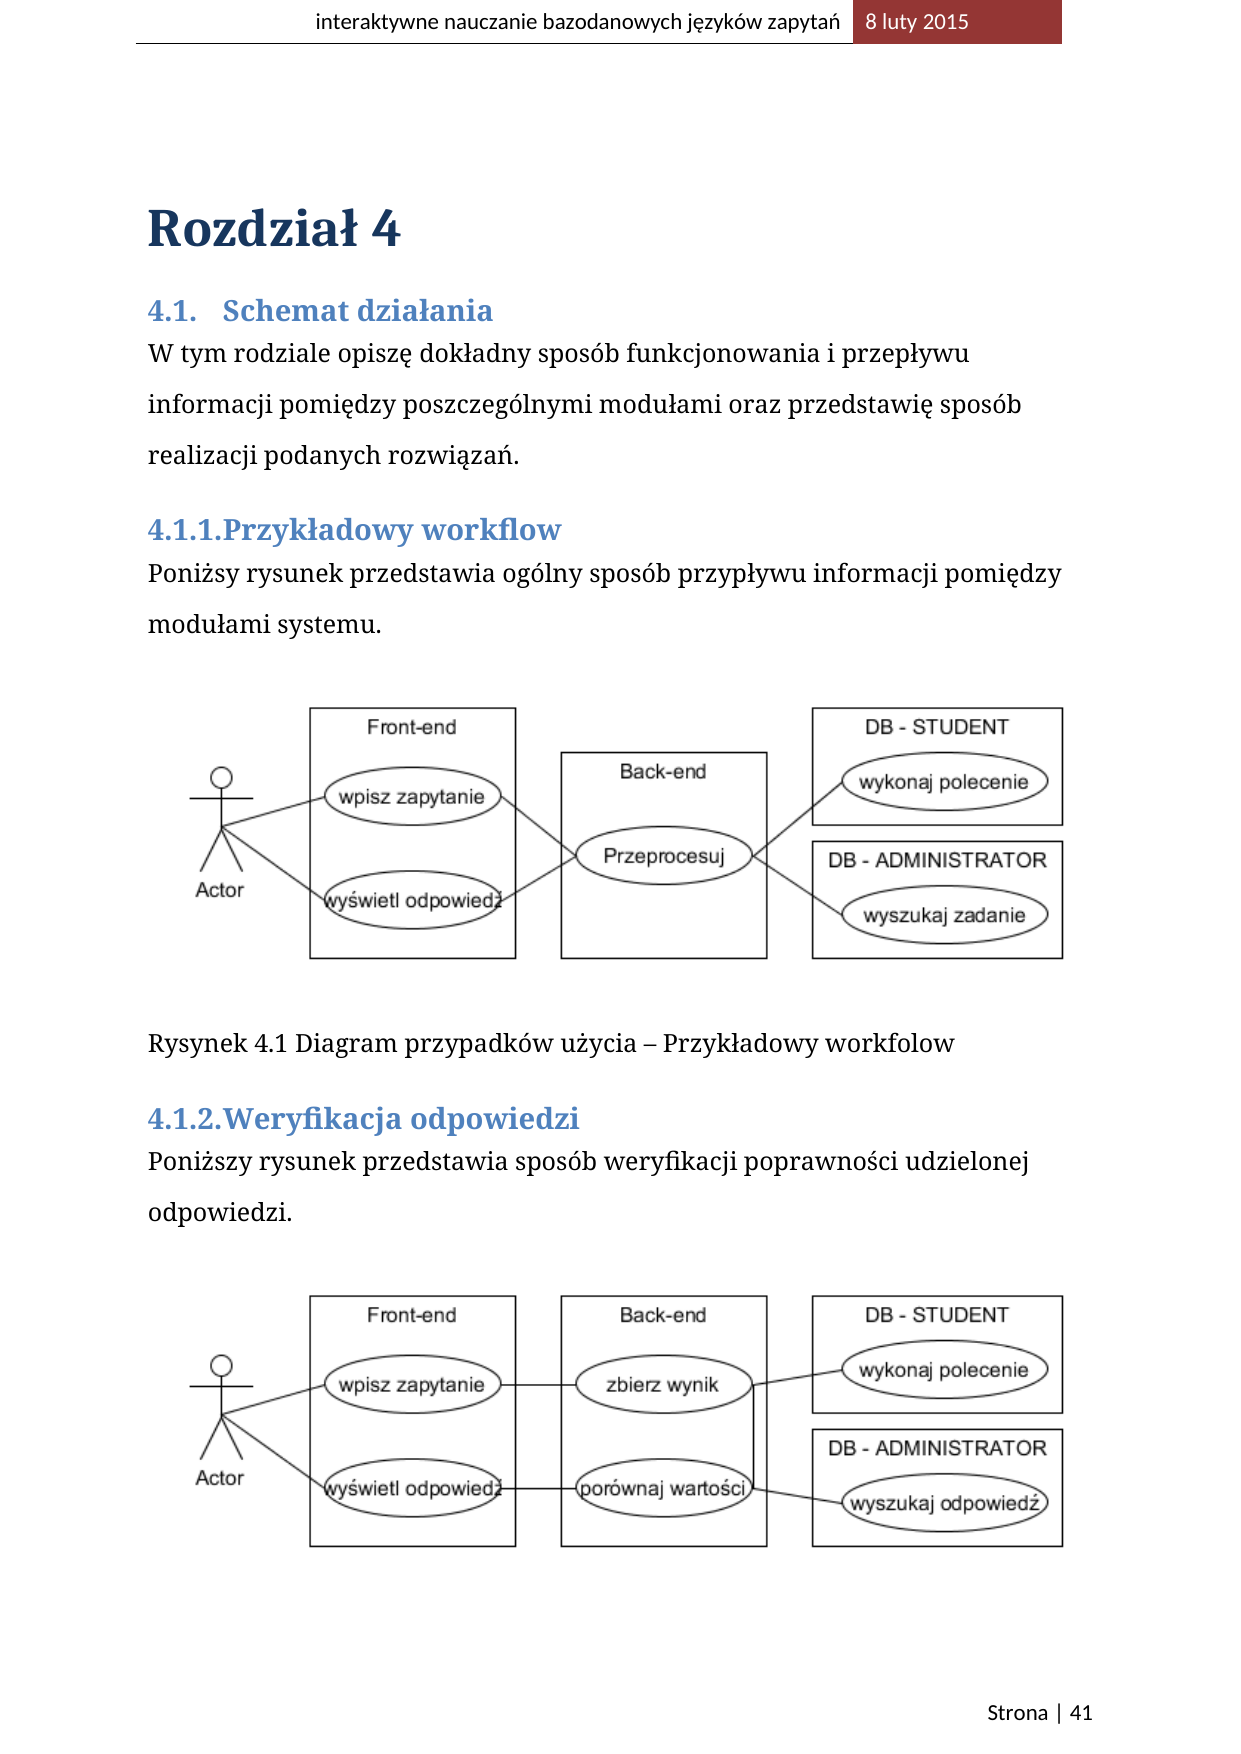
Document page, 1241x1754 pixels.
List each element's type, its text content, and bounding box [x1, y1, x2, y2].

picture [147, 1266, 1093, 1577]
text W tym rodziale opiszę dokładny sposób funkcjonowania i przepływu informacji pomiędzy poszczególnymi modułami oraz przedstawię sposób realizacji podanych rozwiązań. [148, 336, 1093, 472]
text Rysynek 4.1 Diagram przypadków użycia – Przykładowy workfolow [148, 1026, 1093, 1060]
subtitle Weryfikacja odpowiedzi [148, 1098, 1093, 1138]
text Poniższy rysunek przedstawia sposób weryfikacji poprawności udzielonej odpowiedzi. [148, 1143, 1093, 1229]
subtitle Schemat działania [148, 290, 1093, 330]
text Poniżsy rysunek przedstawia ogólny sposób przypływu informacji pomiędzy modułami systemu. [148, 555, 1093, 640]
subtitle Rozdział 4 [148, 198, 1093, 260]
subtitle Przykładowy workflow [148, 509, 1093, 549]
picture [147, 678, 1093, 989]
